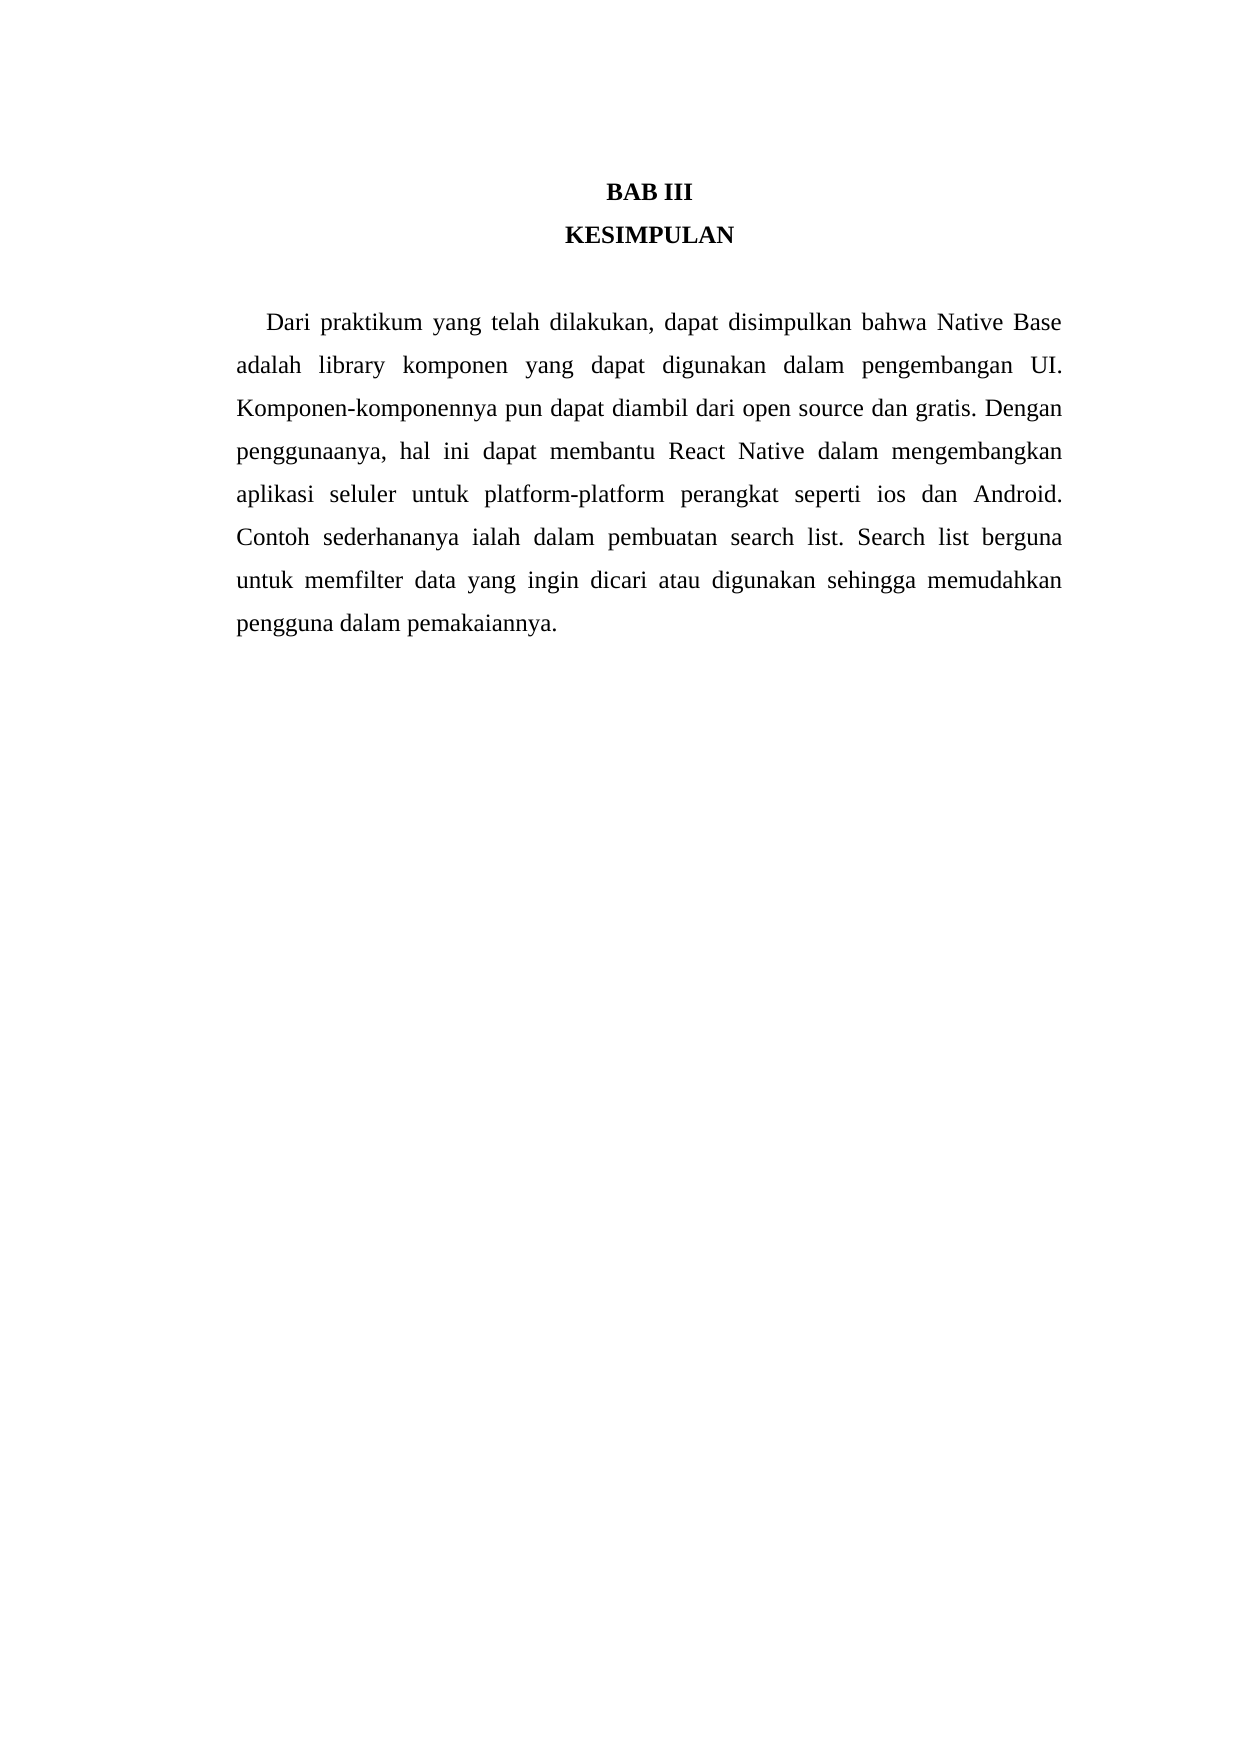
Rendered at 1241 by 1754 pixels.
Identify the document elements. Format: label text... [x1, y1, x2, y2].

text BAB III KESIMPULAN [236, 177, 1063, 249]
text Dari praktikum yang telah dilakukan, dapat disimpulkan bahwa Native Base adalah library komponen yang dapat digunakan dalam pengembangan UI. Komponen-komponennya pun dapat diambil dari open source dan gratis. Dengan penggunaanya, hal ini dapat membantu React Native dalam mengembangkan aplikasi seluler untuk platform-platform perangkat seperti ios dan Android. Contoh sederhananya ialah dalam pembuatan search list. Search list berguna untuk memfilter data yang ingin dicari atau digunakan sehingga memudahkan pengguna dalam pemakaiannya. [236, 307, 1063, 637]
